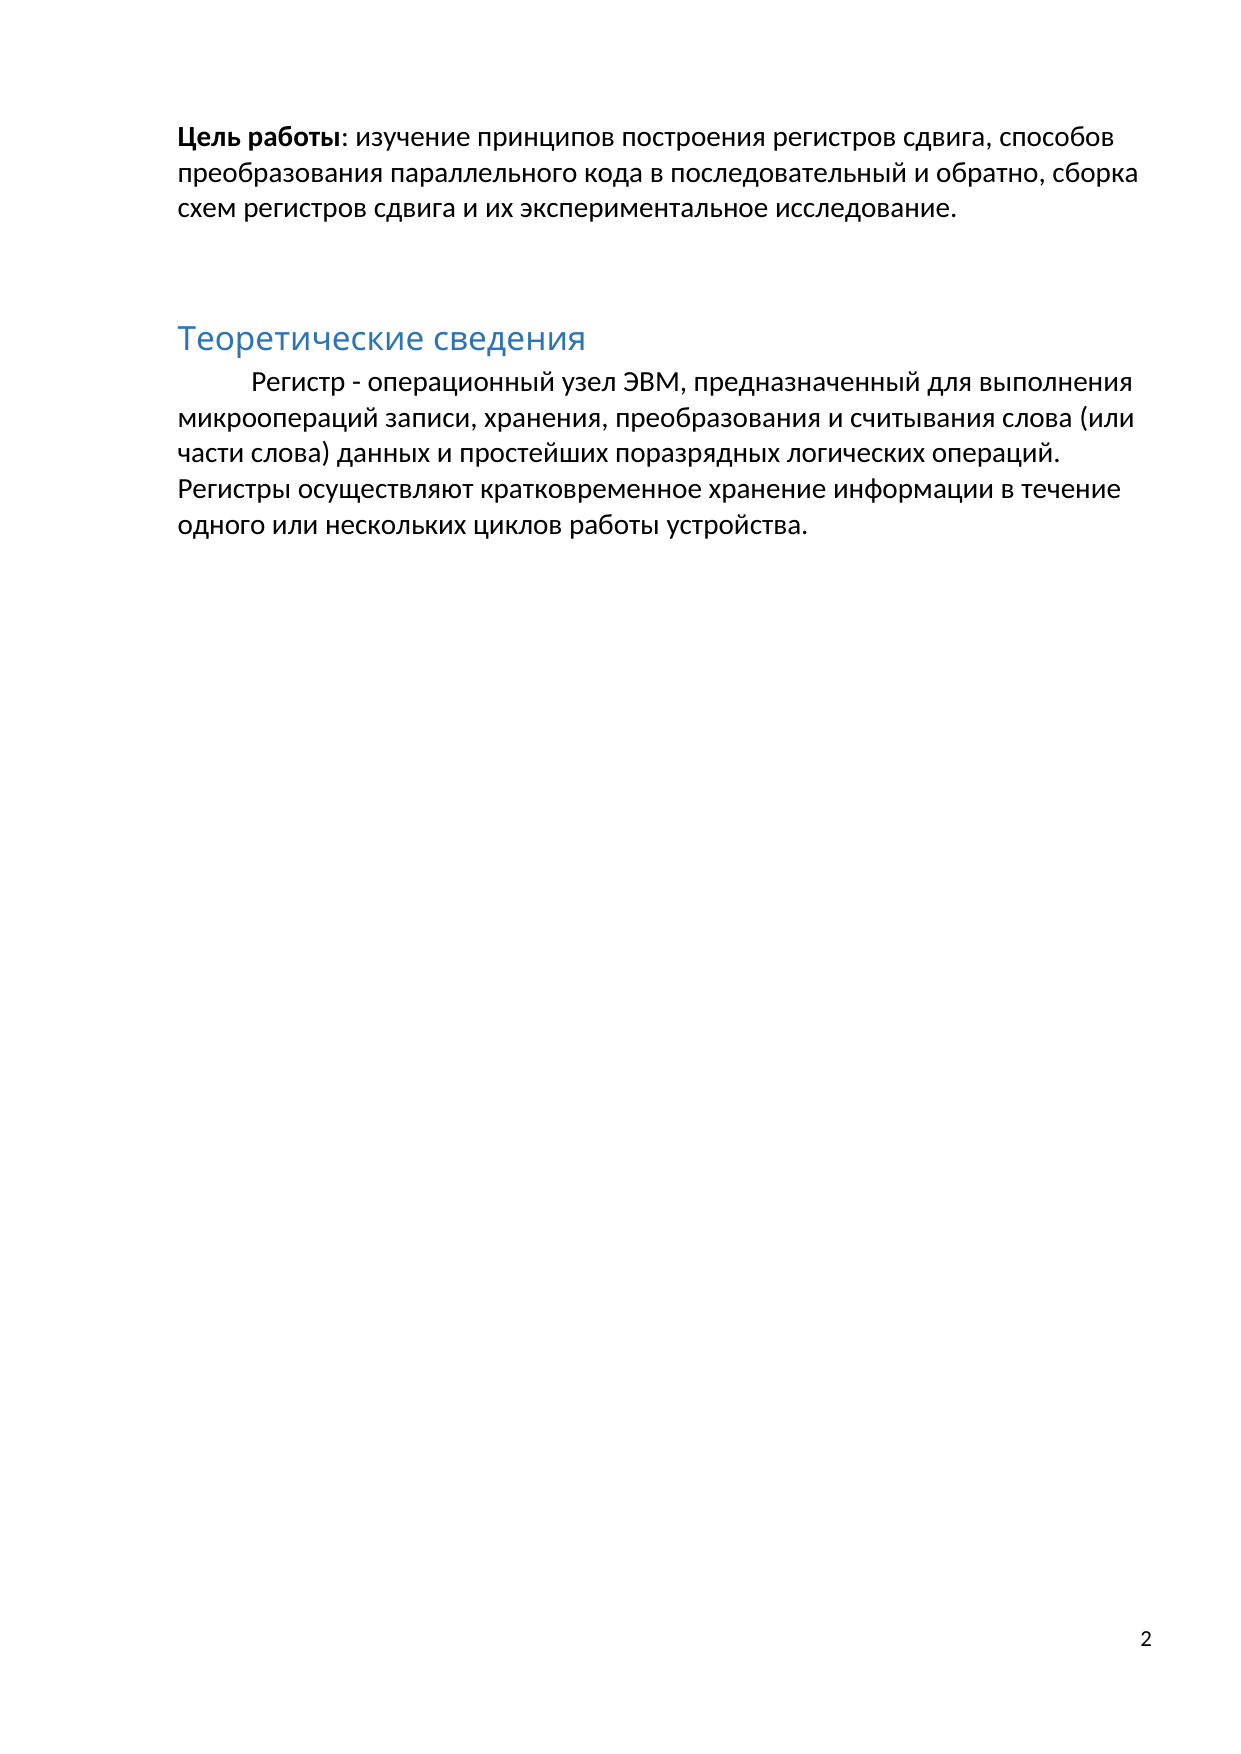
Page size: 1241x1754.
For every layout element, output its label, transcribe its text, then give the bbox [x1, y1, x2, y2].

subtitle Теоретические сведения [177, 314, 1152, 360]
text Цель работы: изучение принципов построения регистров сдвига, способов преобразования параллельного кода в последовательный и обратно, сборка схем регистров сдвига и их экспериментальное исследование. [177, 118, 1152, 225]
text Регистр - операционный узел ЭВМ, предназначенный для выполнения микроопераций записи, хранения, преобразования и считывания слова (или части слова) данных и простейших поразрядных логических операций. Регистры осуществляют кратковременное хранение информации в течение одного или нескольких циклов работы устройства. [177, 363, 1152, 541]
